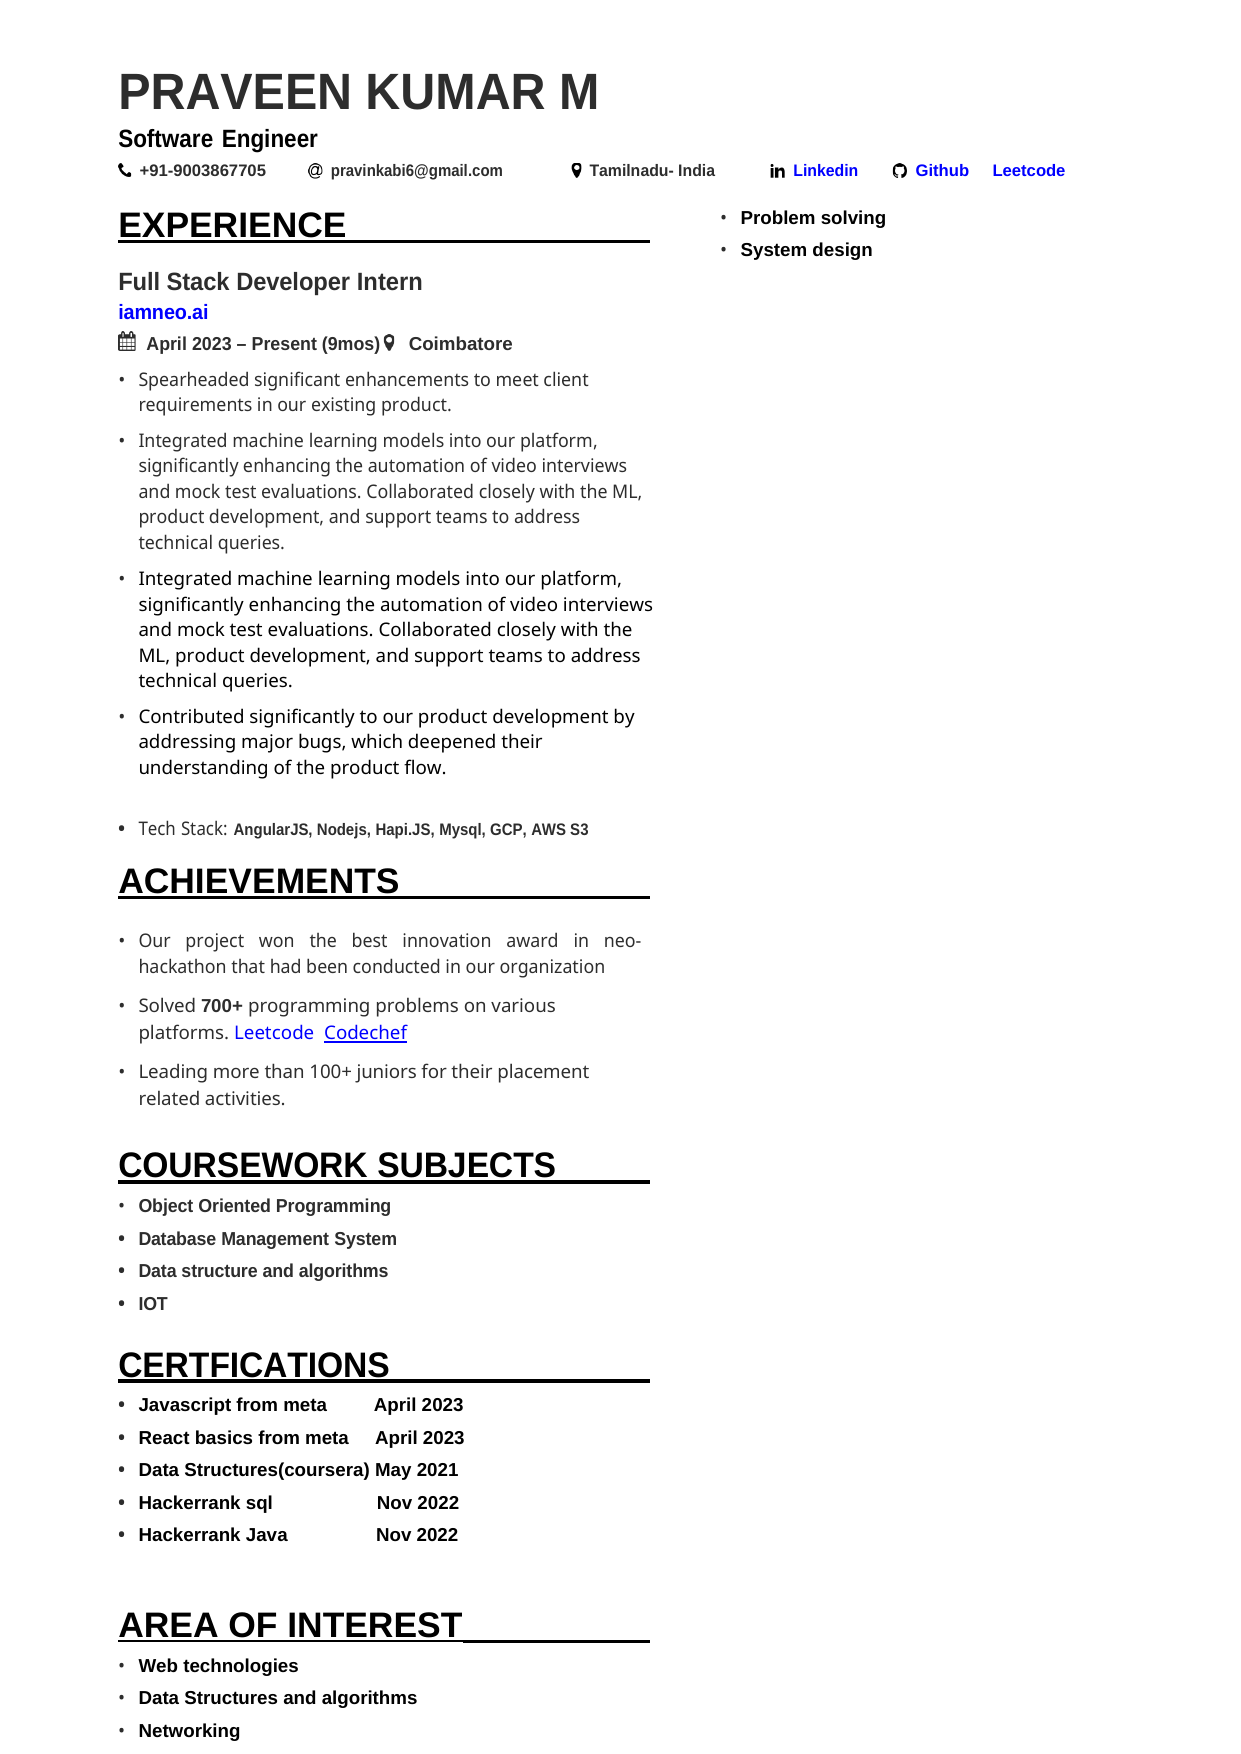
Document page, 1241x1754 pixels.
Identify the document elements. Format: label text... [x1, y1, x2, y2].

picture [118, 331, 136, 351]
list Solved 700+ programming problems on various platforms. Leetcode Codechef [118, 992, 612, 1045]
title PRAVEEN KUMAR M [118, 62, 1163, 120]
subtitle System design [720, 237, 1163, 262]
list Database Management System [118, 1225, 653, 1250]
subtitle Web technologies [118, 1652, 653, 1677]
list Contributed significantly to our product development by addressing major bugs, which deepened their understanding of the product flow. [118, 703, 653, 780]
list Hackerrank Java Nov 2022 [118, 1522, 653, 1547]
list Our project won the best innovation award in neo-hackathon that had been conducted in our organization [118, 927, 642, 979]
picture [118, 163, 132, 177]
list IOT [118, 1290, 653, 1315]
list Integrated machine learning models into our platform, significantly enhancing the automation of video interviews and mock test evaluations. Collaborated closely with the ML, product development, and support teams to address technical queries. [118, 565, 653, 693]
list Data Structures(coursera) May 2021 [118, 1457, 653, 1482]
list Integrated machine learning models into our platform, significantly enhancing the automation of video interviews and mock test evaluations. Collaborated closely with the ML, product development, and support teams to address technical queries. [118, 427, 653, 555]
subtitle Full Stack Developer Intern [118, 267, 653, 295]
list Spearheaded significant enhancements to meet client requirements in our existing product. [118, 366, 653, 417]
subtitle EXPERIENCE [118, 204, 653, 245]
subtitle Data Structures and algorithms [118, 1684, 653, 1710]
subtitle Problem solving [720, 204, 1163, 230]
list Javascript from meta April 2023 [118, 1392, 653, 1417]
list Data structure and algorithms [118, 1257, 653, 1283]
subtitle COURSEWORK SUBJECTS [118, 1144, 653, 1185]
list Tech Stack: AngularJS, Nodejs, Hapi.JS, Mysql, GCP, AWS S3 [118, 816, 653, 841]
subtitle Networking [118, 1717, 653, 1742]
subtitle ACHIEVEMENTS [118, 860, 653, 901]
list Leading more than 100+ juniors for their placement related activities. [118, 1058, 612, 1110]
text +91-9003867705 pravinkabi6@gmail.com Tamilnadu- India Linkedin Github Leetcode [139, 161, 1163, 180]
subtitle CERTFICATIONS [118, 1344, 653, 1384]
list Hackerrank sql Nov 2022 [118, 1489, 653, 1514]
subtitle Object Oriented Programming [118, 1192, 653, 1218]
text Software Engineer [118, 124, 1163, 153]
subtitle April 2023 – Present (9mos) Coimbatore [118, 331, 653, 355]
list React basics from meta April 2023 [118, 1424, 653, 1449]
subtitle iamneo.ai [118, 300, 653, 324]
subtitle AREA OF INTEREST [118, 1604, 653, 1645]
